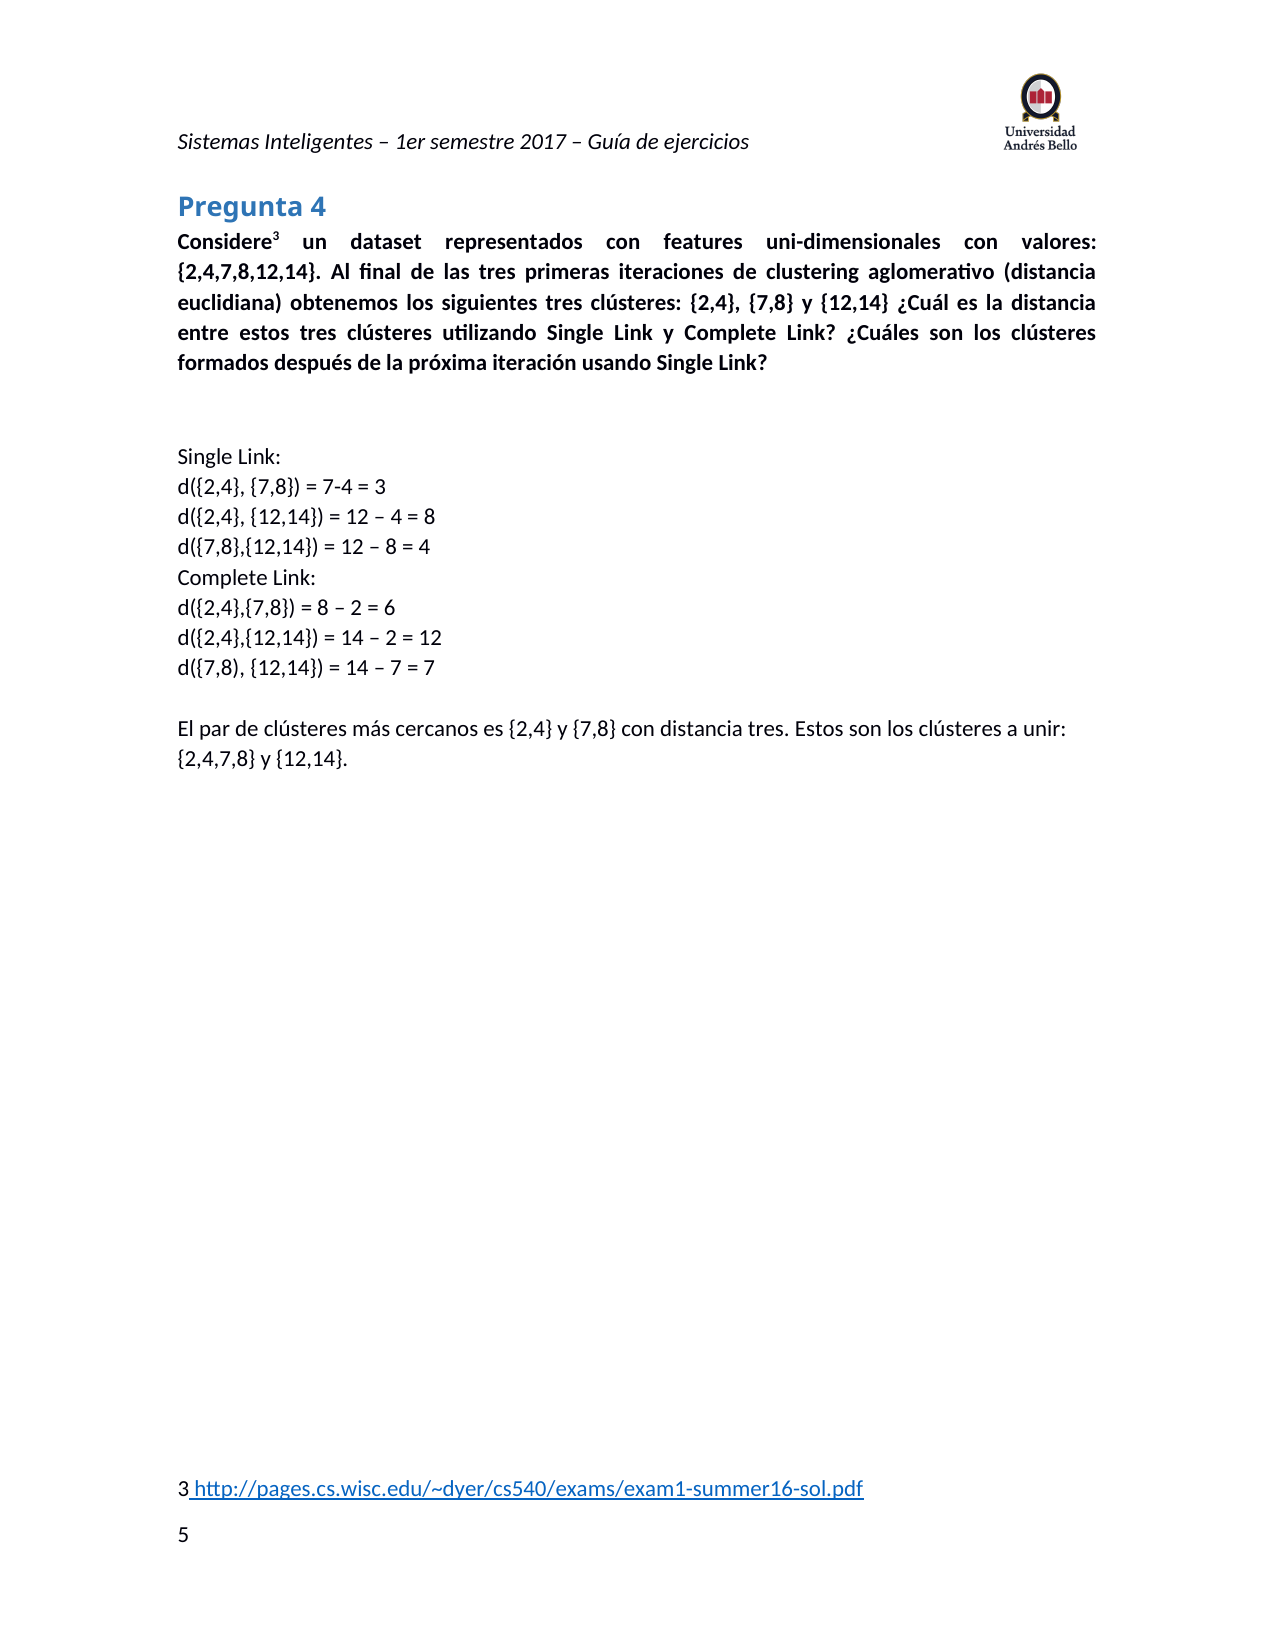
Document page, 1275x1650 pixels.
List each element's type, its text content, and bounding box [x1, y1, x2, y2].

text d({7,8), {12,14}) = 14 – 7 = 7 [177, 653, 1098, 681]
text d({2,4}, {7,8}) = 7-4 = 3 [177, 472, 1098, 500]
picture [1003, 73, 1077, 150]
text Considere un dataset representados con features uni-dimensionales con valores: {2,4,7,8,12,14}. Al final de las tres primeras iteraciones de clustering aglomerativo (distancia euclidiana) obtenemos los siguientes tres clústeres: {2,4}, {7,8} y {12,14} ¿Cuál es la distancia entre estos tres clústeres utilizando Single Link y Complete Link? ¿Cuáles son los clústeres formados después de la próxima iteración usando Single Link? [177, 227, 1098, 376]
text Single Link: [177, 442, 1098, 470]
text d({2,4},{12,14}) = 14 – 2 = 12 [177, 623, 1098, 651]
text d({7,8},{12,14}) = 12 – 8 = 4 [177, 532, 1098, 560]
text Complete Link: [177, 563, 1098, 591]
text d({2,4},{7,8}) = 8 – 2 = 6 [177, 593, 1098, 621]
text El par de clústeres más cercanos es {2,4} y {7,8} con distancia tres. Estos son los clústeres a unir: {2,4,7,8} y {12,14}. [177, 714, 1098, 772]
text d({2,4}, {12,14}) = 12 – 4 = 8 [177, 502, 1098, 530]
subtitle Pregunta 4 [177, 187, 1098, 224]
